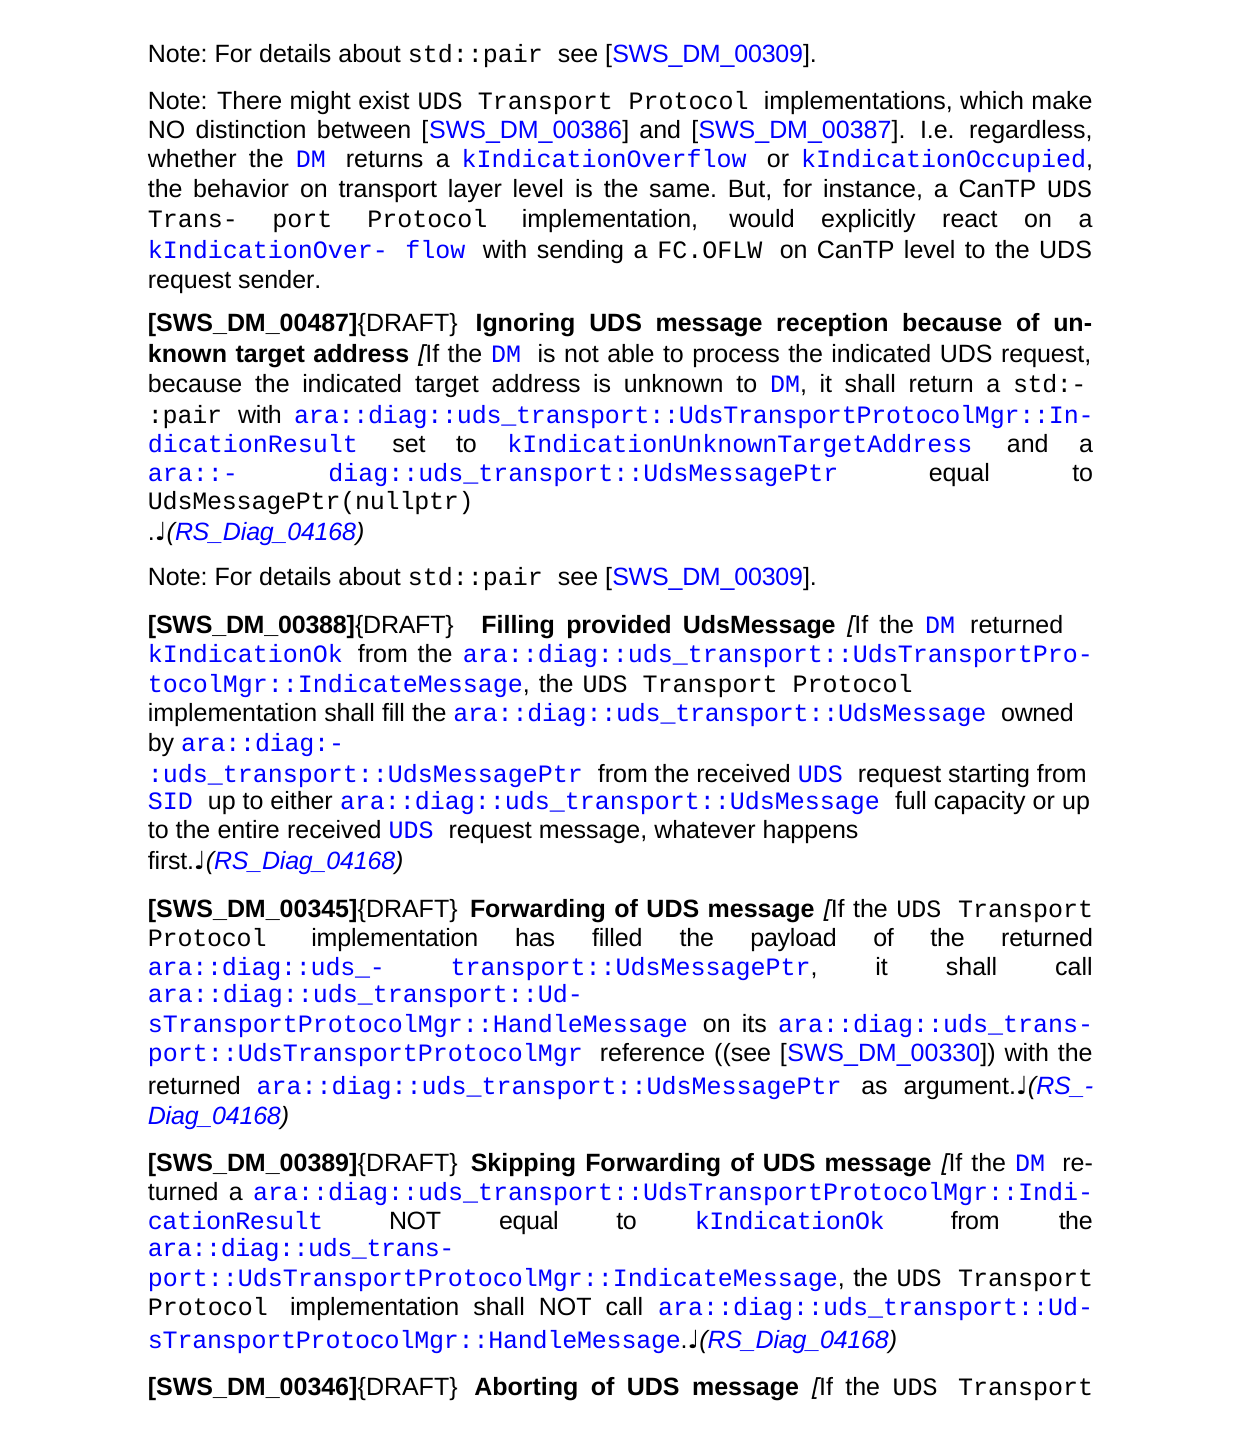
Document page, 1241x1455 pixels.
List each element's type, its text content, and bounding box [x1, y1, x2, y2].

text Note: For details about std::pair see [SWS_DM_00309]. [148, 562, 1148, 593]
text [SWS_DM_00345]{DRAFT} Forwarding of UDS message [If the UDS Transport Protocol implementation has filled the payload of the returned ara::diag::uds_- transport::UdsMessagePtr, it shall call ara::diag::uds_transport::Ud- sTransportProtocolMgr::HandleMessage on its ara::diag::uds_trans- port::UdsTransportProtocolMgr reference ((see [SWS_DM_00330]) with the returned ara::diag::uds_transport::UdsMessagePtr as argument.♩(RS_- Diag_04168) [148, 892, 1093, 1129]
text .♩(RS_Diag_04168) [148, 517, 1148, 546]
text [SWS_DM_00388]{DRAFT} Filling provided UdsMessage [If the DM returned kIndicationOk from the ara::diag::uds_transport::UdsTransportPro- tocolMgr::IndicateMessage, the UDS Transport Protocol implementation shall fill the ara::diag::uds_transport::UdsMessage owned by ara::diag:- [148, 607, 1093, 759]
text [148, 1369, 1093, 1402]
text [SWS_DM_00389]{DRAFT} Skipping Forwarding of UDS message [If the DM re- turned a ara::diag::uds_transport::UdsTransportProtocolMgr::Indi- cationResult NOT equal to kIndicationOk from the ara::diag::uds_trans- port::UdsTransportProtocolMgr::IndicateMessage, the UDS Transport Protocol implementation shall NOT call ara::diag::uds_transport::Ud- sTransportProtocolMgr::HandleMessage.♩(RS_Diag_04168) [148, 1145, 1093, 1356]
text :uds_transport::UdsMessagePtr from the received UDS request starting from SID up to either ara::diag::uds_transport::UdsMessage full capacity or up to the entire received UDS request message, whatever happens first.♩(RS_Diag_04168) [148, 760, 1093, 877]
text Note: There might exist UDS Transport Protocol implementations, which make NO distinction between [SWS_DM_00386] and [SWS_DM_00387]. I.e. regardless, whether the DM returns a kIndicationOverflow or kIndicationOccupied, the behavior on transport layer level is the same. But, for instance, a CanTP UDS Trans- port Protocol implementation, would explicitly react on a kIndicationOver- flow with sending a FC.OFLW on CanTP level to the UDS request sender. [148, 86, 1093, 294]
text [SWS_DM_00487]{DRAFT} Ignoring UDS message reception because of un- known target address [If the DM is not able to process the indicated UDS request, because the indicated target address is unknown to DM, it shall return a std:- [148, 310, 1093, 400]
text :pair with ara::diag::uds_transport::UdsTransportProtocolMgr::In- dicationResult set to kIndicationUnknownTargetAddress and a ara::- diag::uds_transport::UdsMessagePtr equal to UdsMessagePtr(nullptr) [148, 400, 1093, 517]
text Note: For details about std::pair see [SWS_DM_00309]. [148, 38, 1148, 69]
